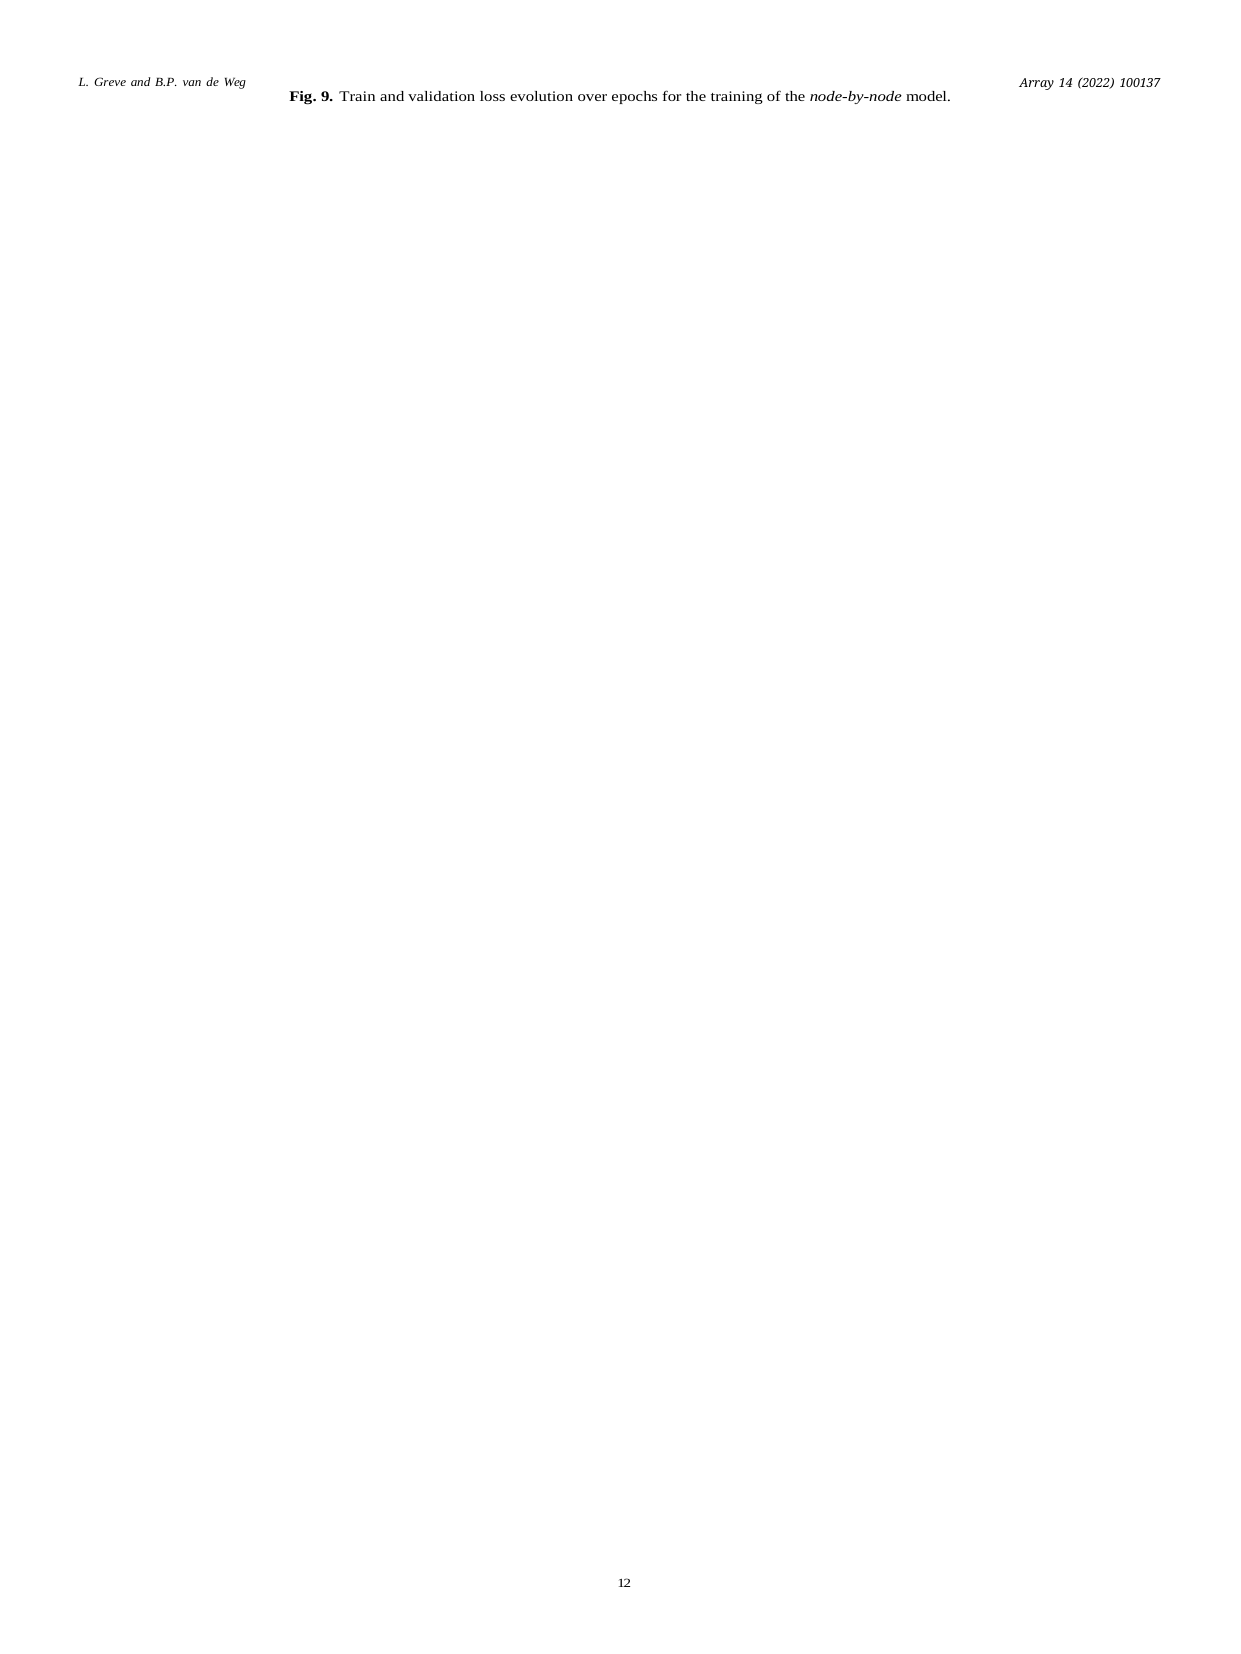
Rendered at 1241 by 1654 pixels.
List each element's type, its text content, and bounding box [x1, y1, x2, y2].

text Fig. 9. Train and validation loss evolution over epochs for the training of the node-by-node model. [66, 87, 1174, 104]
